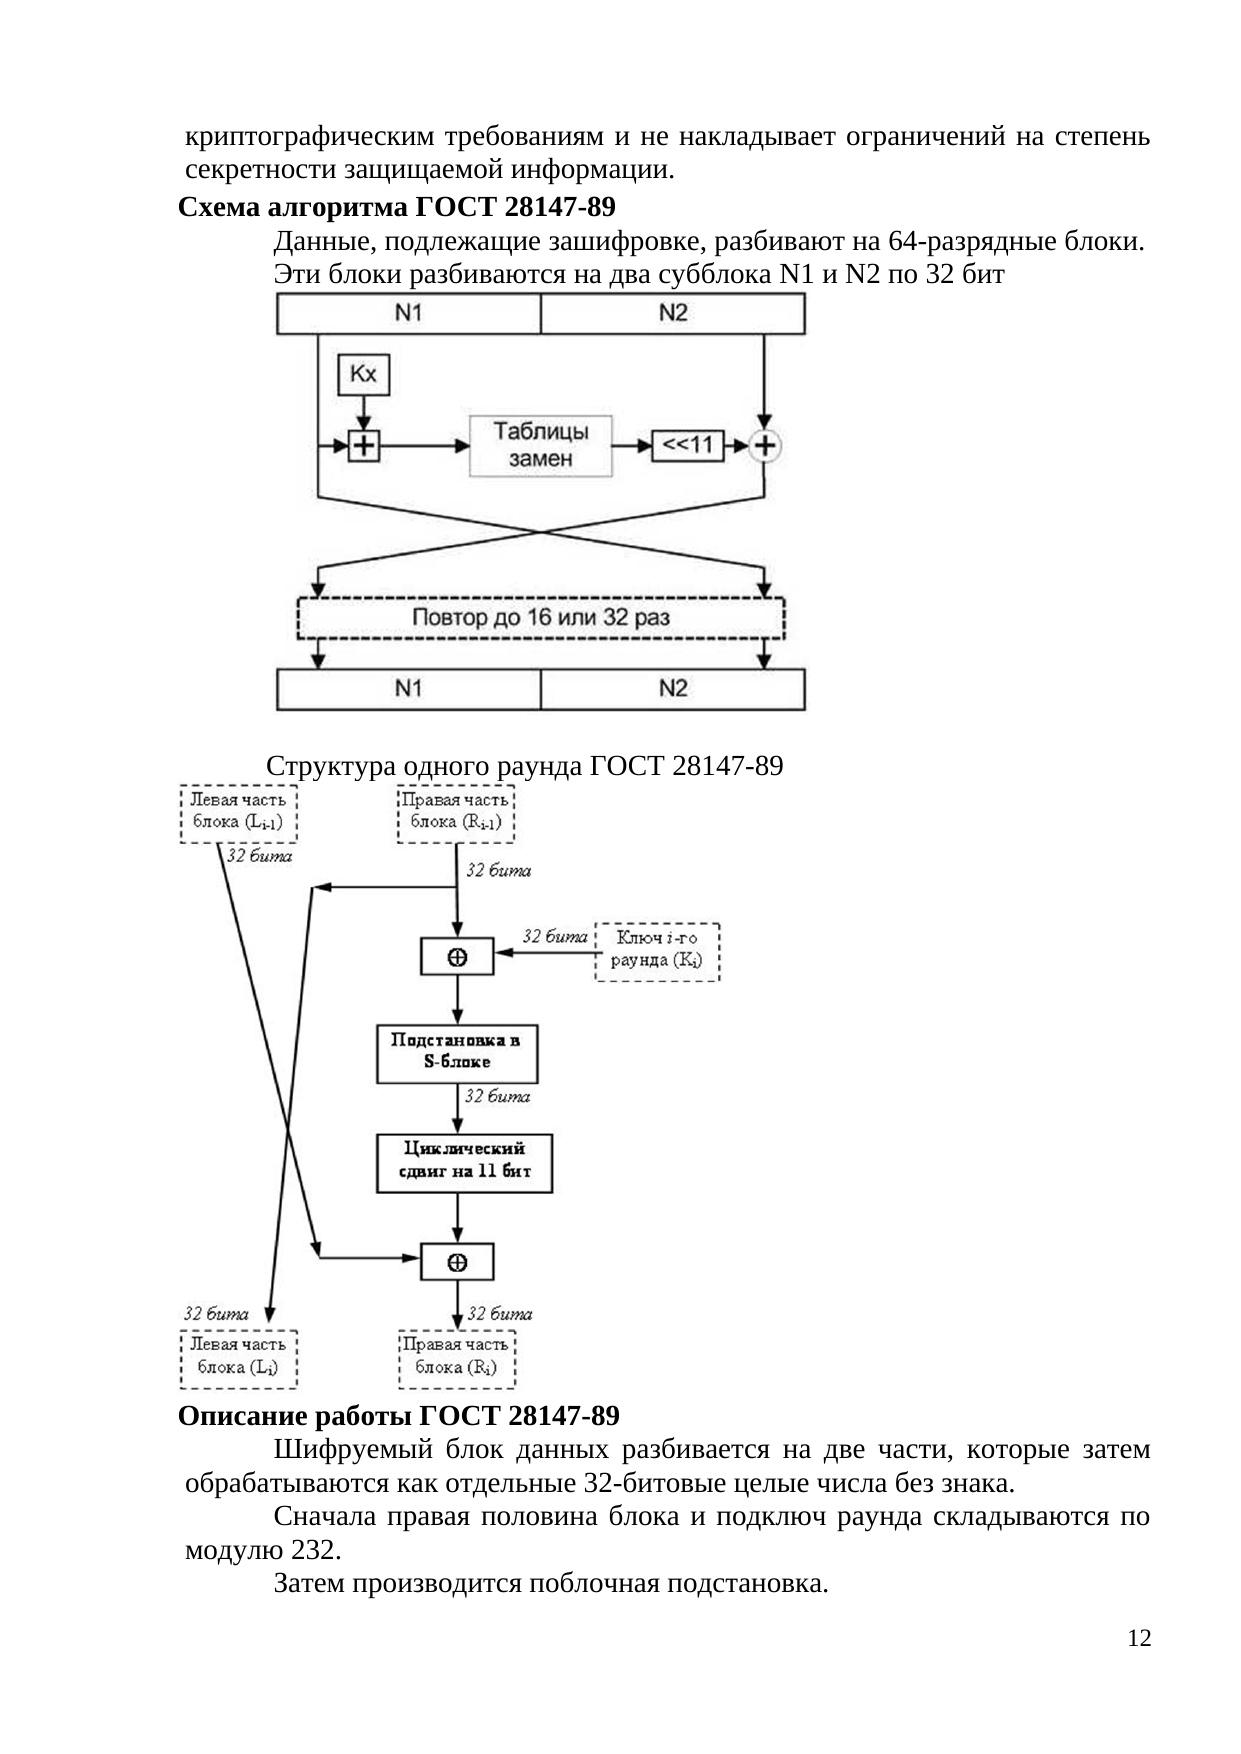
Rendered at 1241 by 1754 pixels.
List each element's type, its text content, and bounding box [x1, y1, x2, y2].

subtitle Описание работы ГОСТ 28147-89 [177, 1398, 1152, 1431]
text Данные, подлежащие зашифровке, разбивают на 64-разрядные блоки. [185, 223, 1152, 256]
subtitle Схема алгоритма ГОСТ 28147-89 [177, 189, 1152, 223]
text Затем производится поблочная подстановка. [185, 1566, 1152, 1599]
text Структура одного раунда ГОСТ 28147-89 [177, 748, 1152, 781]
text Шифруемый блок данных разбивается на две части, которые затем обрабатываются как отдельные 32-битовые целые числа без знака. [185, 1431, 1152, 1498]
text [185, 118, 1152, 185]
picture [177, 781, 724, 1394]
text Эти блоки разбиваются на два субблока N1 и N2 по 32 бит [185, 256, 1152, 290]
text Сначала правая половина блока и подключ раунда складываются по модулю 232. [185, 1498, 1152, 1566]
picture [273, 290, 811, 715]
